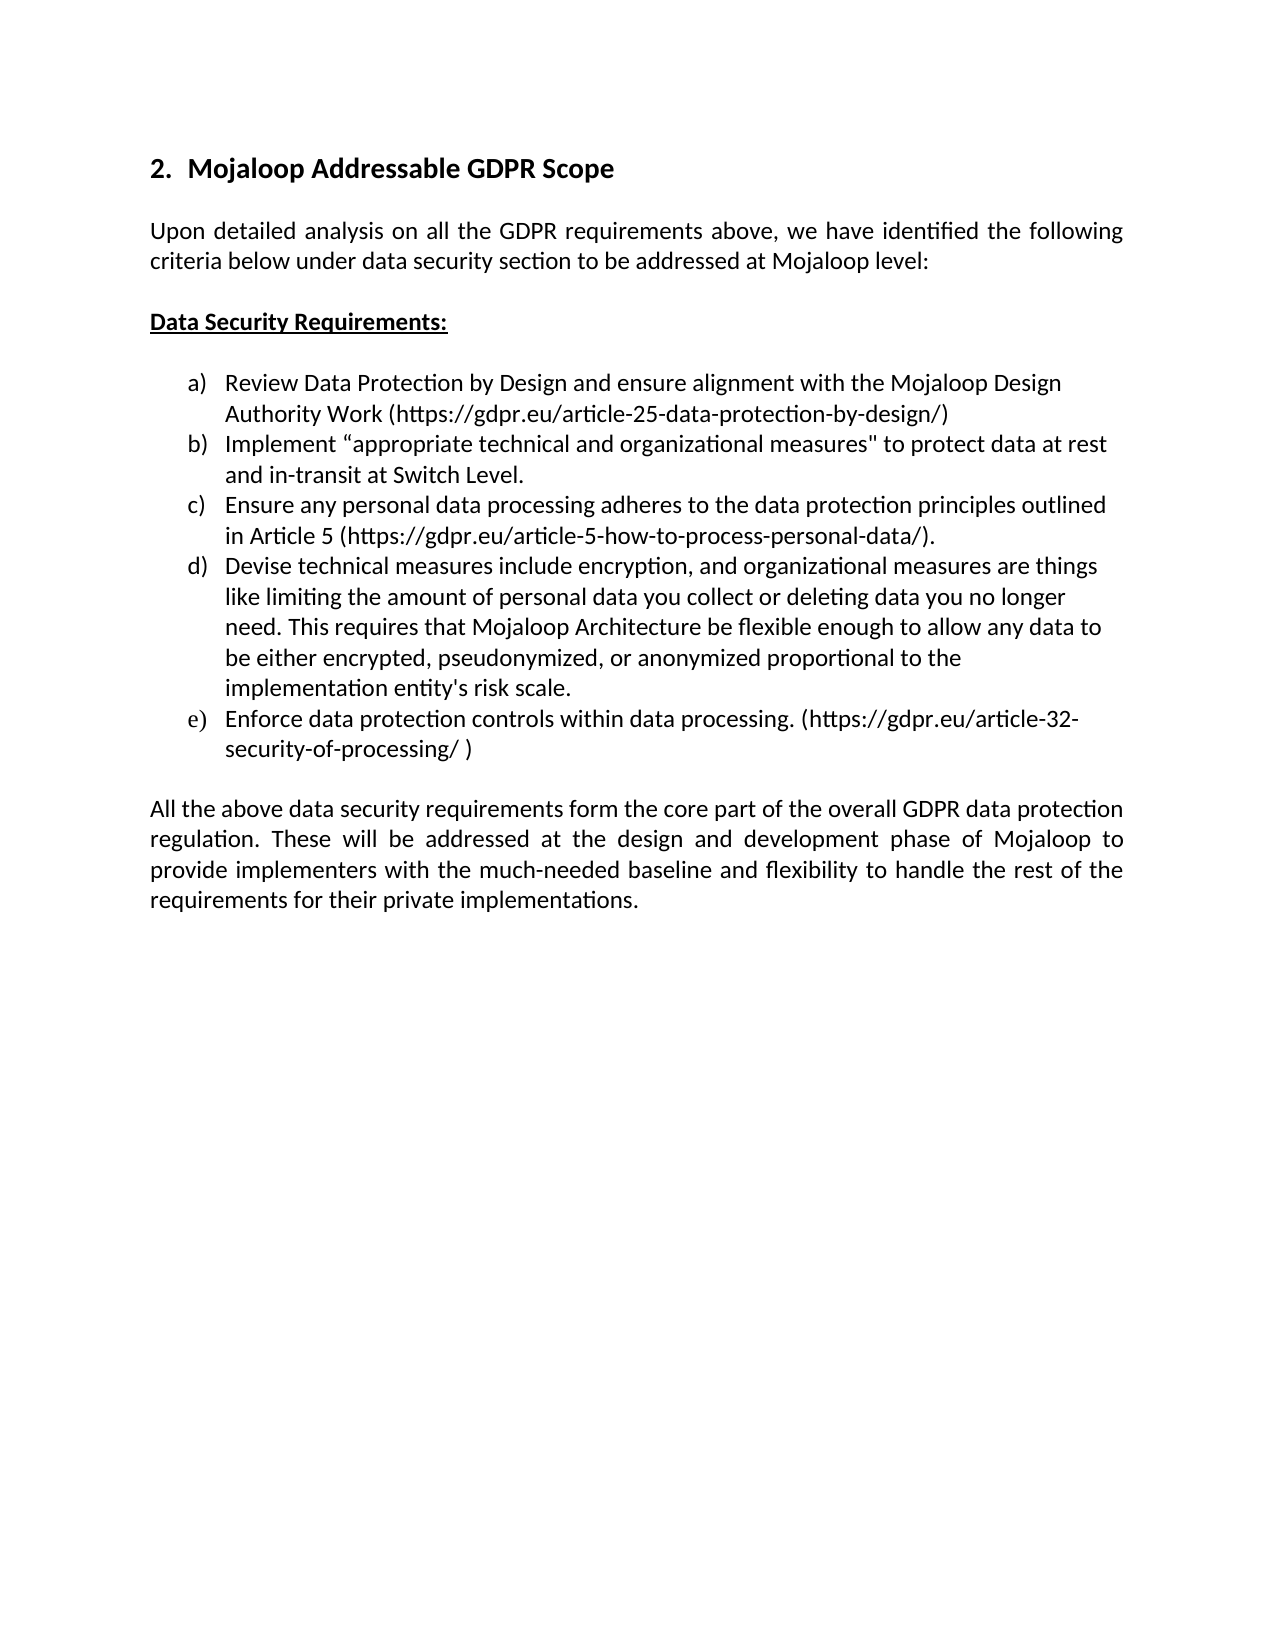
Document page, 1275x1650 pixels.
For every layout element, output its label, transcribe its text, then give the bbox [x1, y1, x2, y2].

list Mojaloop Addressable GDPR Scope [150, 150, 1125, 186]
text All the above data security requirements form the core part of the overall GDPR data protection regulation. These will be addressed at the design and development phase of Mojaloop to provide implementers with the much-needed baseline and flexibility to handle the rest of the requirements for their private implementations. [150, 793, 1125, 915]
list Implement “appropriate technical and organizational measures" to protect data at rest and in-transit at Switch Level. [187, 428, 1125, 489]
list Review Data Protection by Design and ensure alignment with the Mojaloop Design Authority Work (https://gdpr.eu/article-25-data-protection-by-design/) [187, 367, 1125, 428]
text Data Security Requirements: [150, 306, 1125, 337]
list Enforce data protection controls within data processing. (https://gdpr.eu/article-32-security-of-processing/ ) [187, 703, 1125, 793]
list Ensure any personal data processing adheres to the data protection principles outlined in Article 5 (https://gdpr.eu/article-5-how-to-process-personal-data/). [187, 489, 1125, 551]
text Upon detailed analysis on all the GDPR requirements above, we have identified the following criteria below under data security section to be addressed at Mojaloop level: [150, 215, 1125, 276]
list Devise technical measures include encryption, and organizational measures are things like limiting the amount of personal data you collect or deleting data you no longer need. This requires that Mojaloop Architecture be flexible enough to allow any data to be either encrypted, pseudonymized, or anonymized proportional to the implementation entity's risk scale. [187, 551, 1125, 703]
